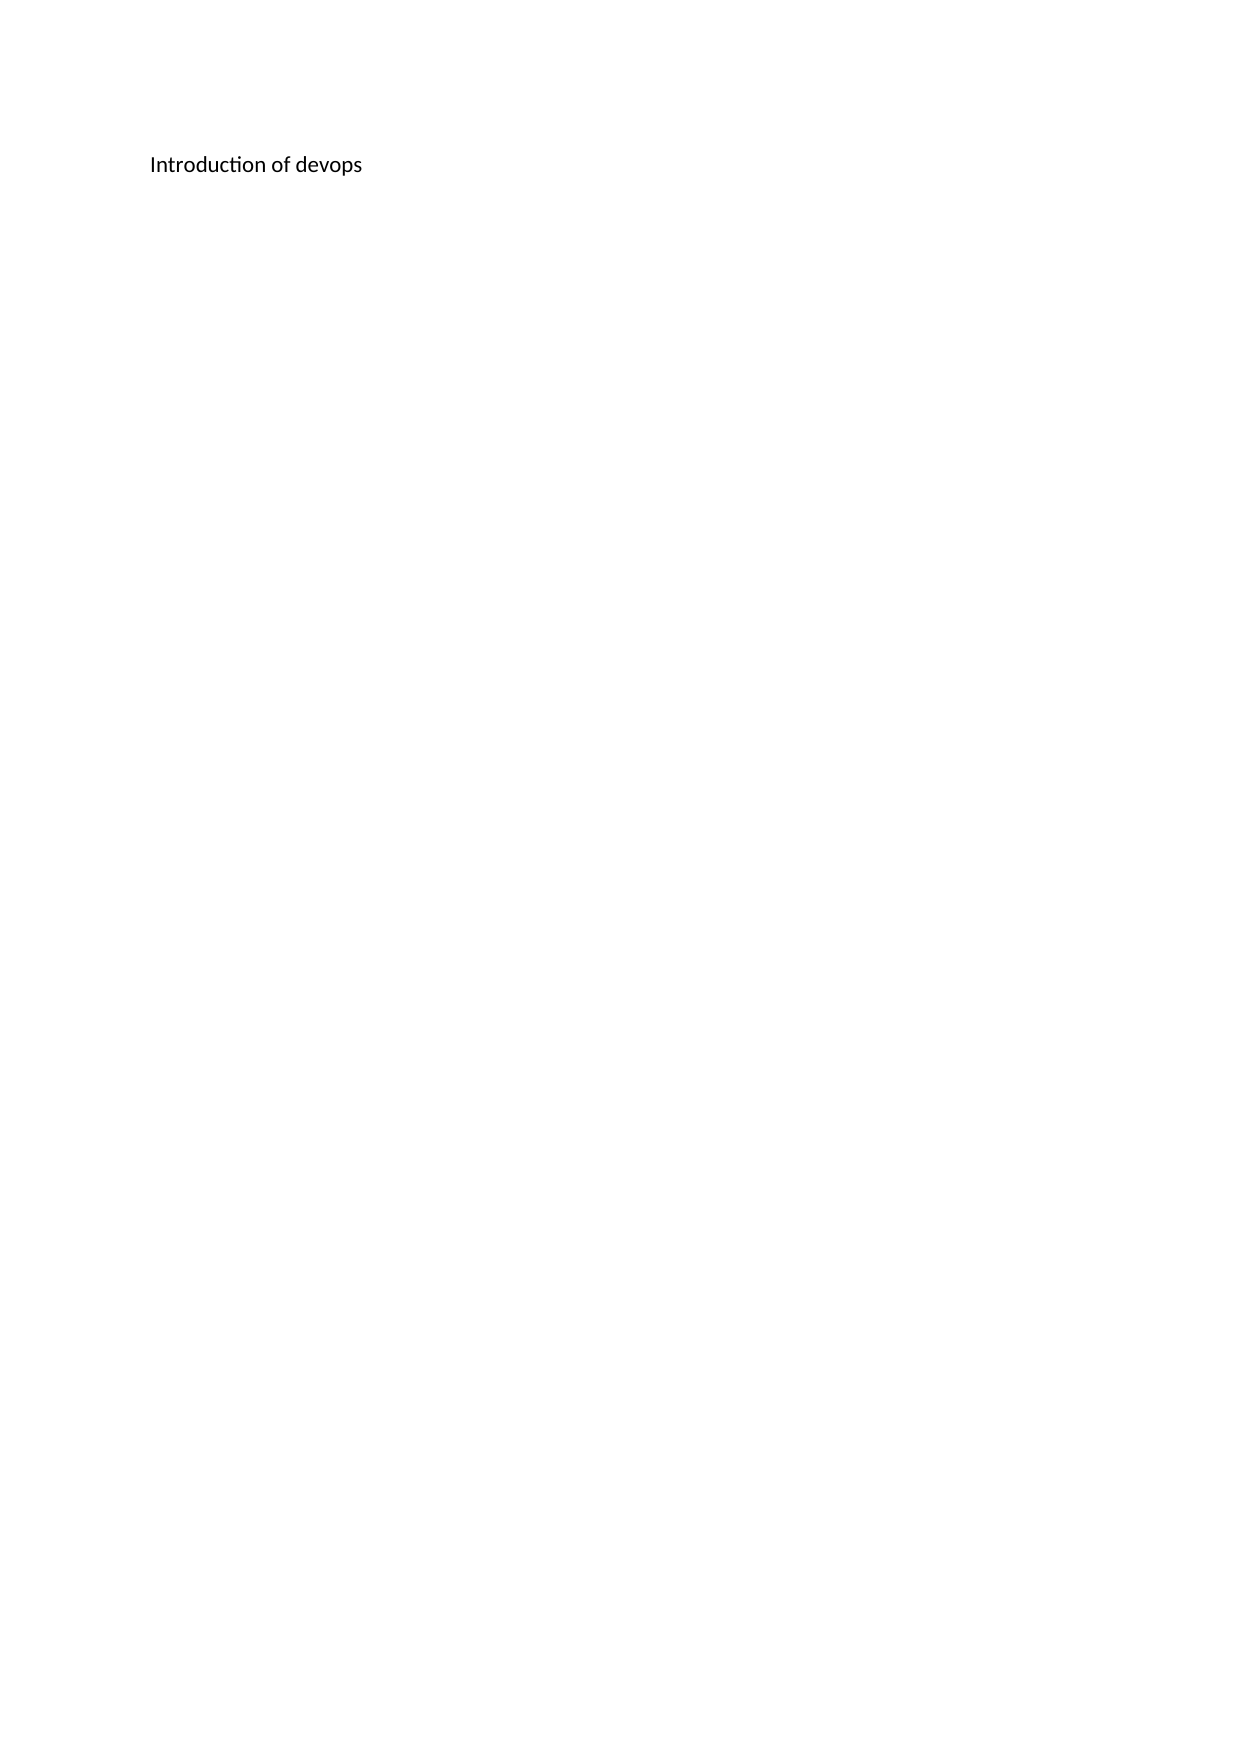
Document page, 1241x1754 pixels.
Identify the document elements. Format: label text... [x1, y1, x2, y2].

text Introduction of devops [150, 150, 1090, 178]
